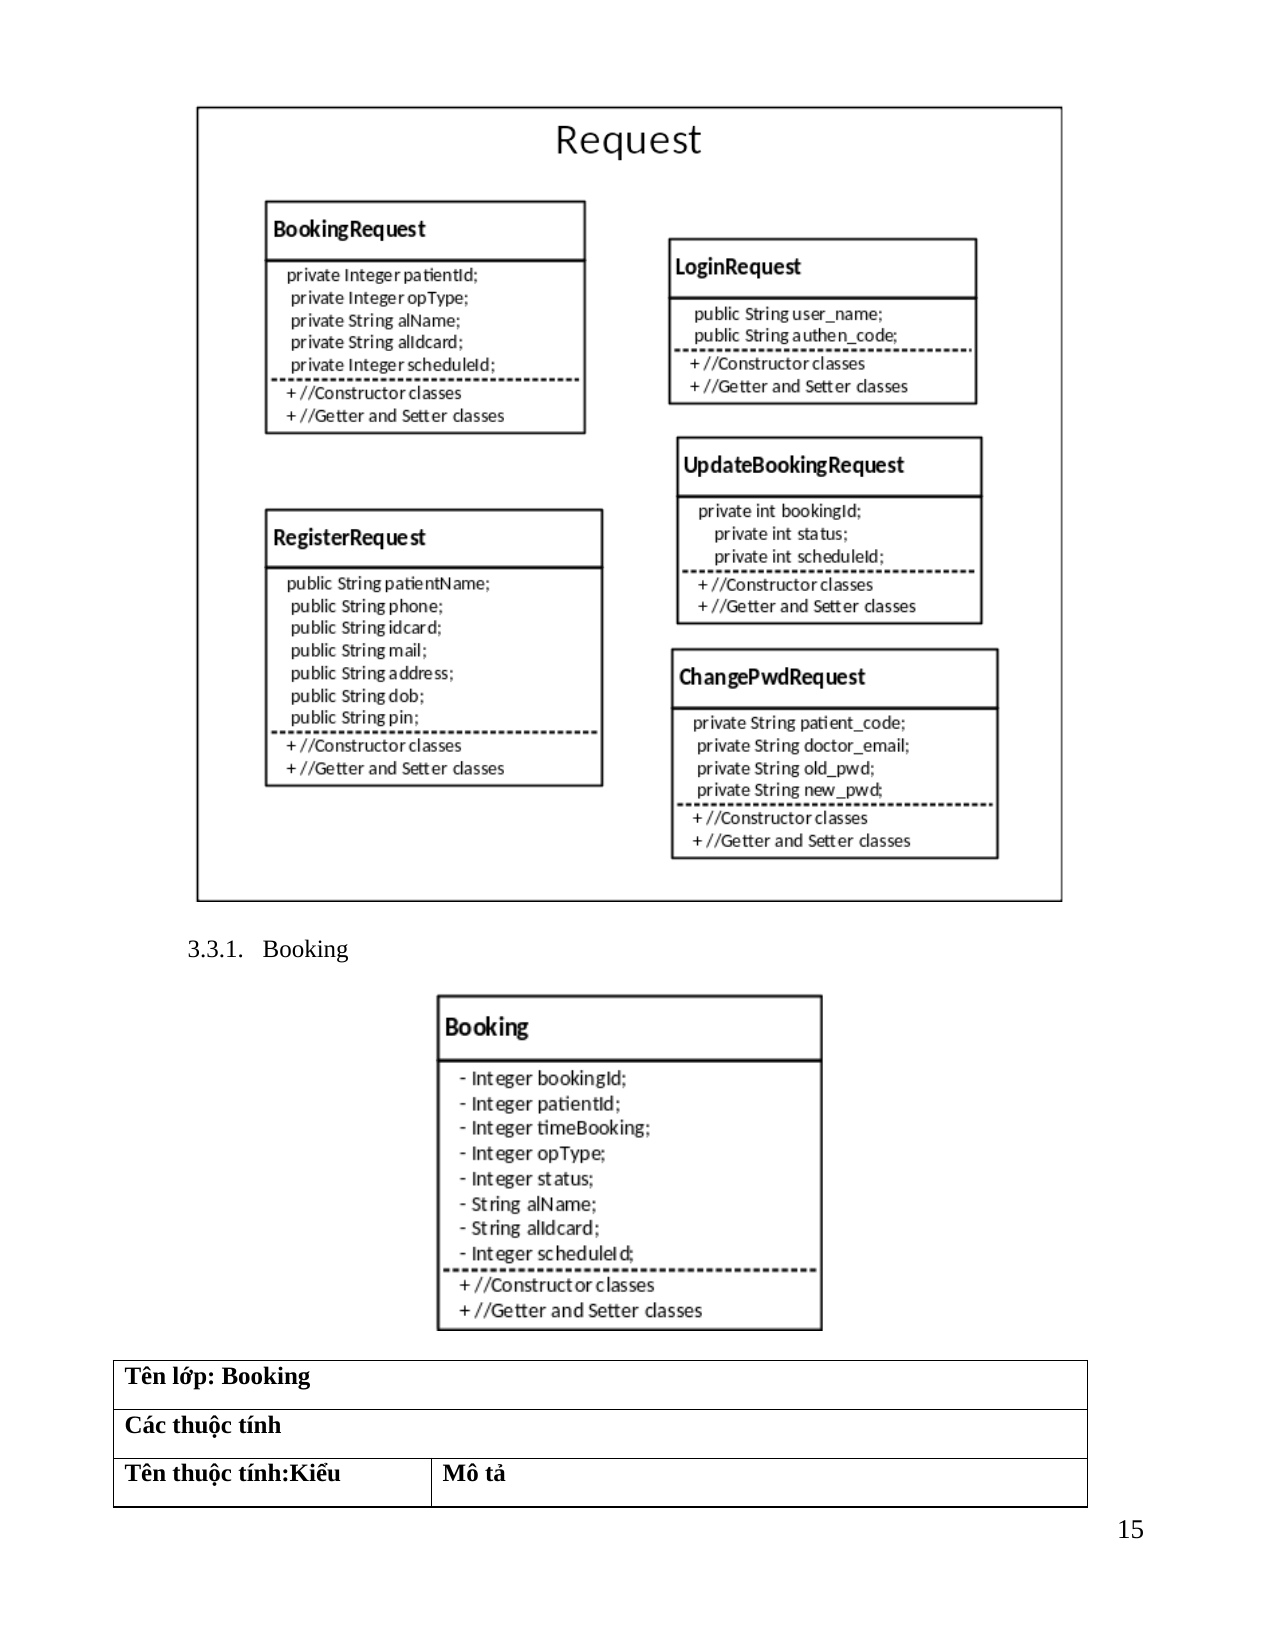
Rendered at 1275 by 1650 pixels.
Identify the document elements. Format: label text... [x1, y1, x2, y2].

table_cell Mô tả [432, 1459, 1087, 1506]
table_cell Các thuộc tính [114, 1410, 1087, 1457]
table_cell Tên thuộc tính:Kiểu [114, 1459, 431, 1506]
table_header Tên lớp: Booking [114, 1361, 1087, 1409]
subtitle Booking [187, 934, 1144, 963]
